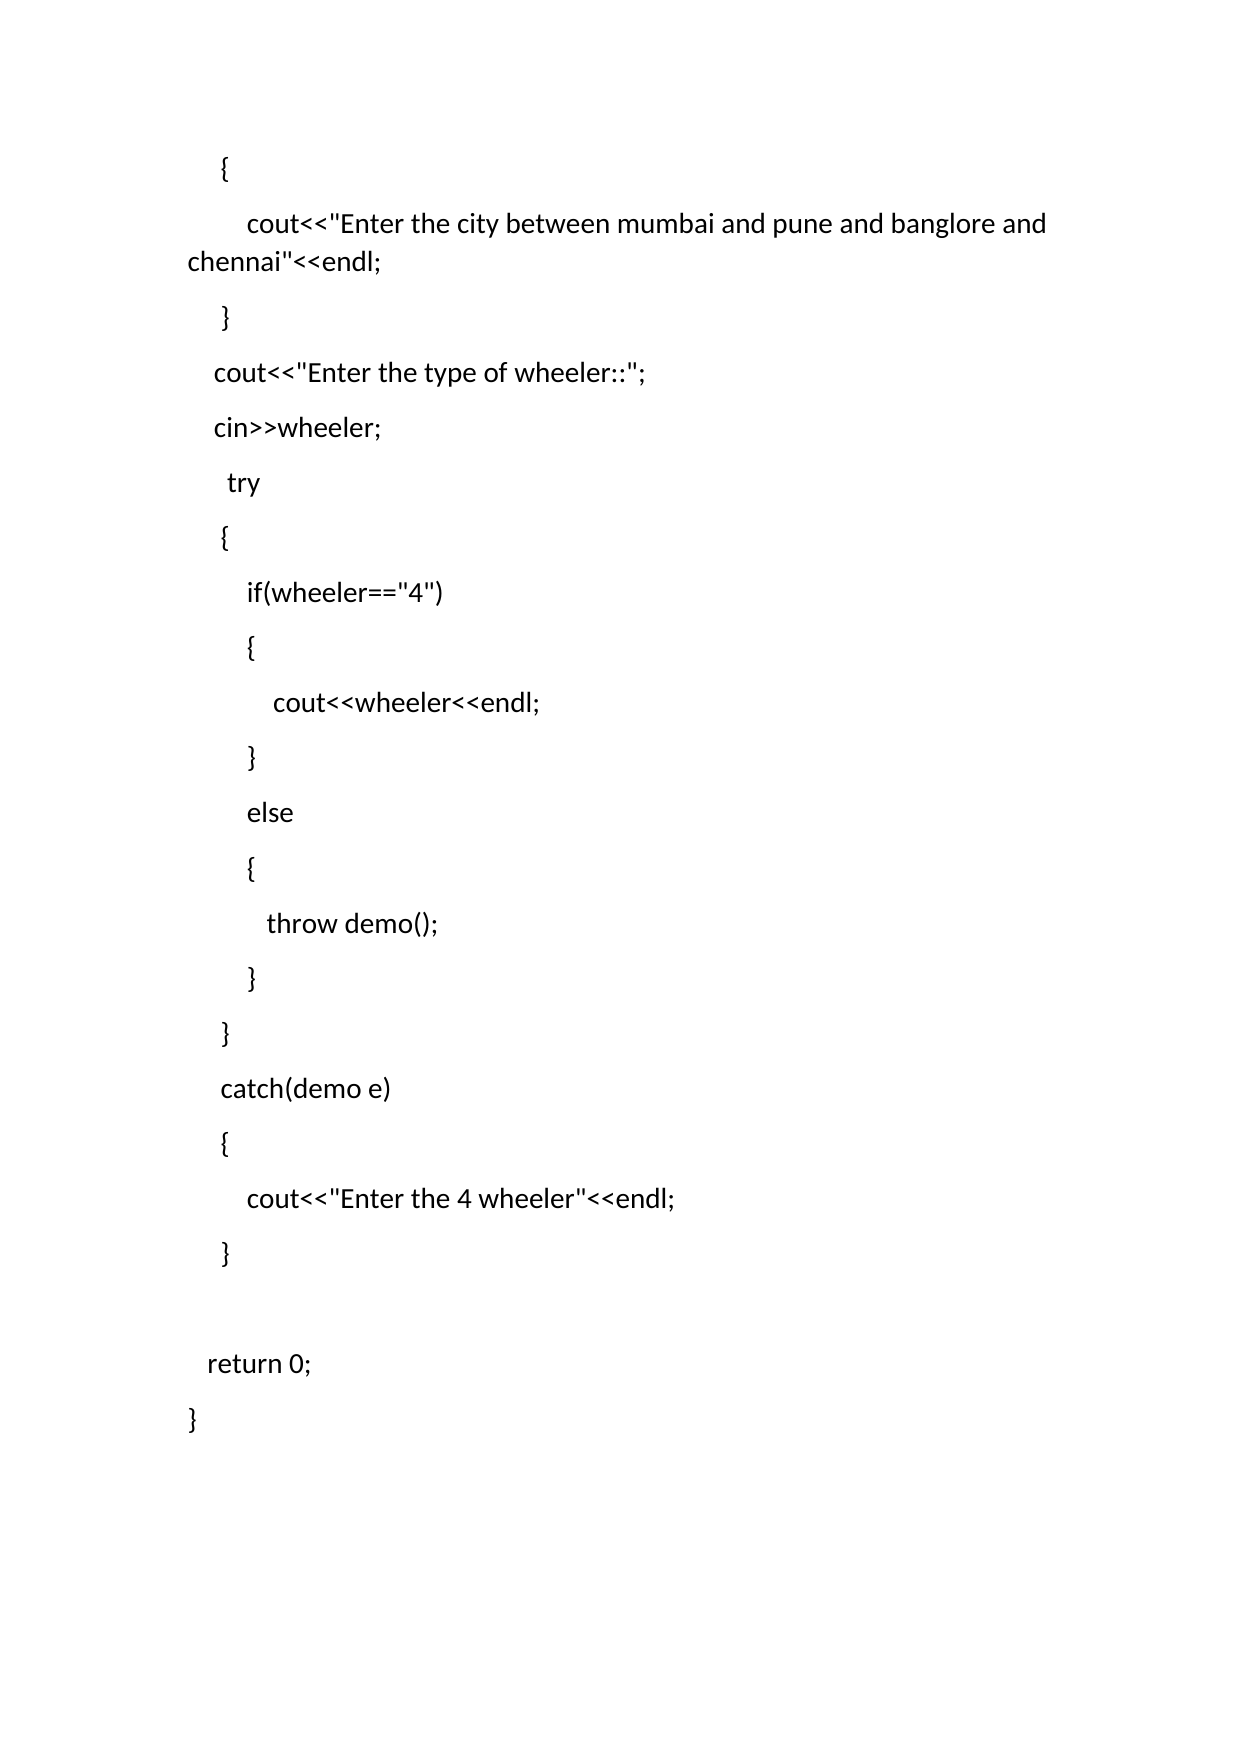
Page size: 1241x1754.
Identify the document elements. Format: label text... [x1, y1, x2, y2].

text { [187, 850, 1090, 885]
text { [187, 150, 1090, 186]
text } [187, 1401, 1090, 1436]
text { [187, 629, 1090, 665]
text catch(demo e) [187, 1070, 1090, 1106]
text cout<<wheeler<<endl; [187, 684, 1090, 720]
text cout<<"Enter the 4 wheeler"<<endl; [187, 1180, 1090, 1216]
text } [187, 1235, 1090, 1271]
text cout<<"Enter the city between mumbai and pune and banglore and chennai"<<endl; [187, 205, 1090, 279]
text { [187, 1125, 1090, 1161]
text } [187, 739, 1090, 775]
text else [187, 794, 1090, 830]
text cin>>wheeler; [187, 409, 1090, 444]
text { [187, 519, 1090, 555]
text } [187, 1015, 1090, 1051]
text } [187, 960, 1090, 996]
text cout<<"Enter the type of wheeler::"; [187, 354, 1090, 389]
text return 0; [187, 1346, 1090, 1381]
text throw demo(); [187, 905, 1090, 940]
text } [187, 299, 1090, 334]
text if(wheeler=="4") [187, 574, 1090, 610]
text try [187, 464, 1090, 499]
